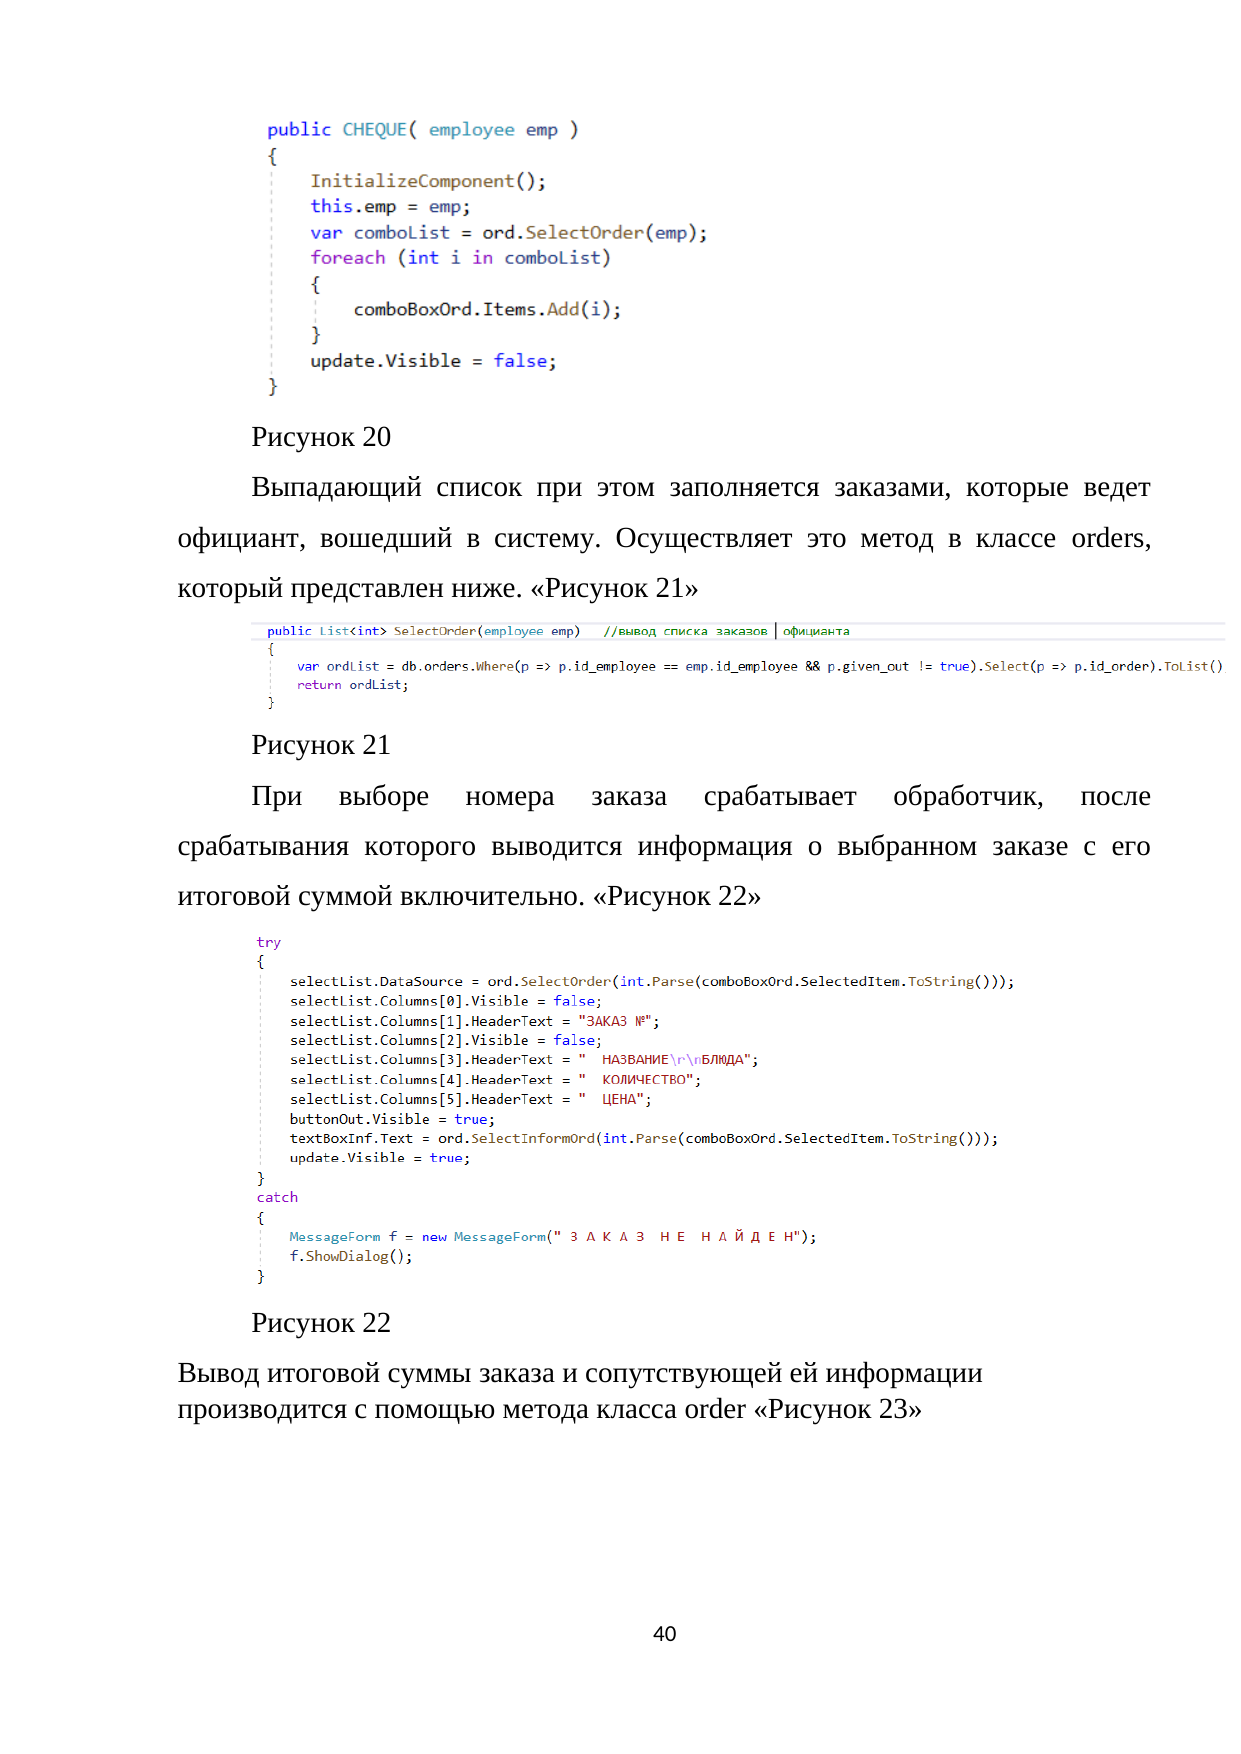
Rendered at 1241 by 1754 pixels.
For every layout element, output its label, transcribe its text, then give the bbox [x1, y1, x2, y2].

text Рисунок 21 [177, 727, 1152, 761]
text Рисунок 22 [177, 1305, 1152, 1338]
text При выборе номера заказа срабатывает обработчик, после срабатывания которого выводится информация о выбранном заказе с его итоговой суммой включительно. «Рисунок 22» [177, 778, 1152, 912]
picture [251, 118, 713, 406]
text Рисунок 20 [177, 419, 1152, 453]
picture [251, 928, 1023, 1291]
text Вывод итоговой суммы заказа и сопутствующей ей информации производится с помощью метода класса order «Рисунок 23» [177, 1355, 1152, 1425]
text Выпадающий список при этом заполняется заказами, которые ведет официант, вошедший в систему. Осуществляет это метод в классе orders, который представлен ниже. «Рисунок 21» [177, 469, 1152, 603]
picture [251, 620, 1226, 714]
